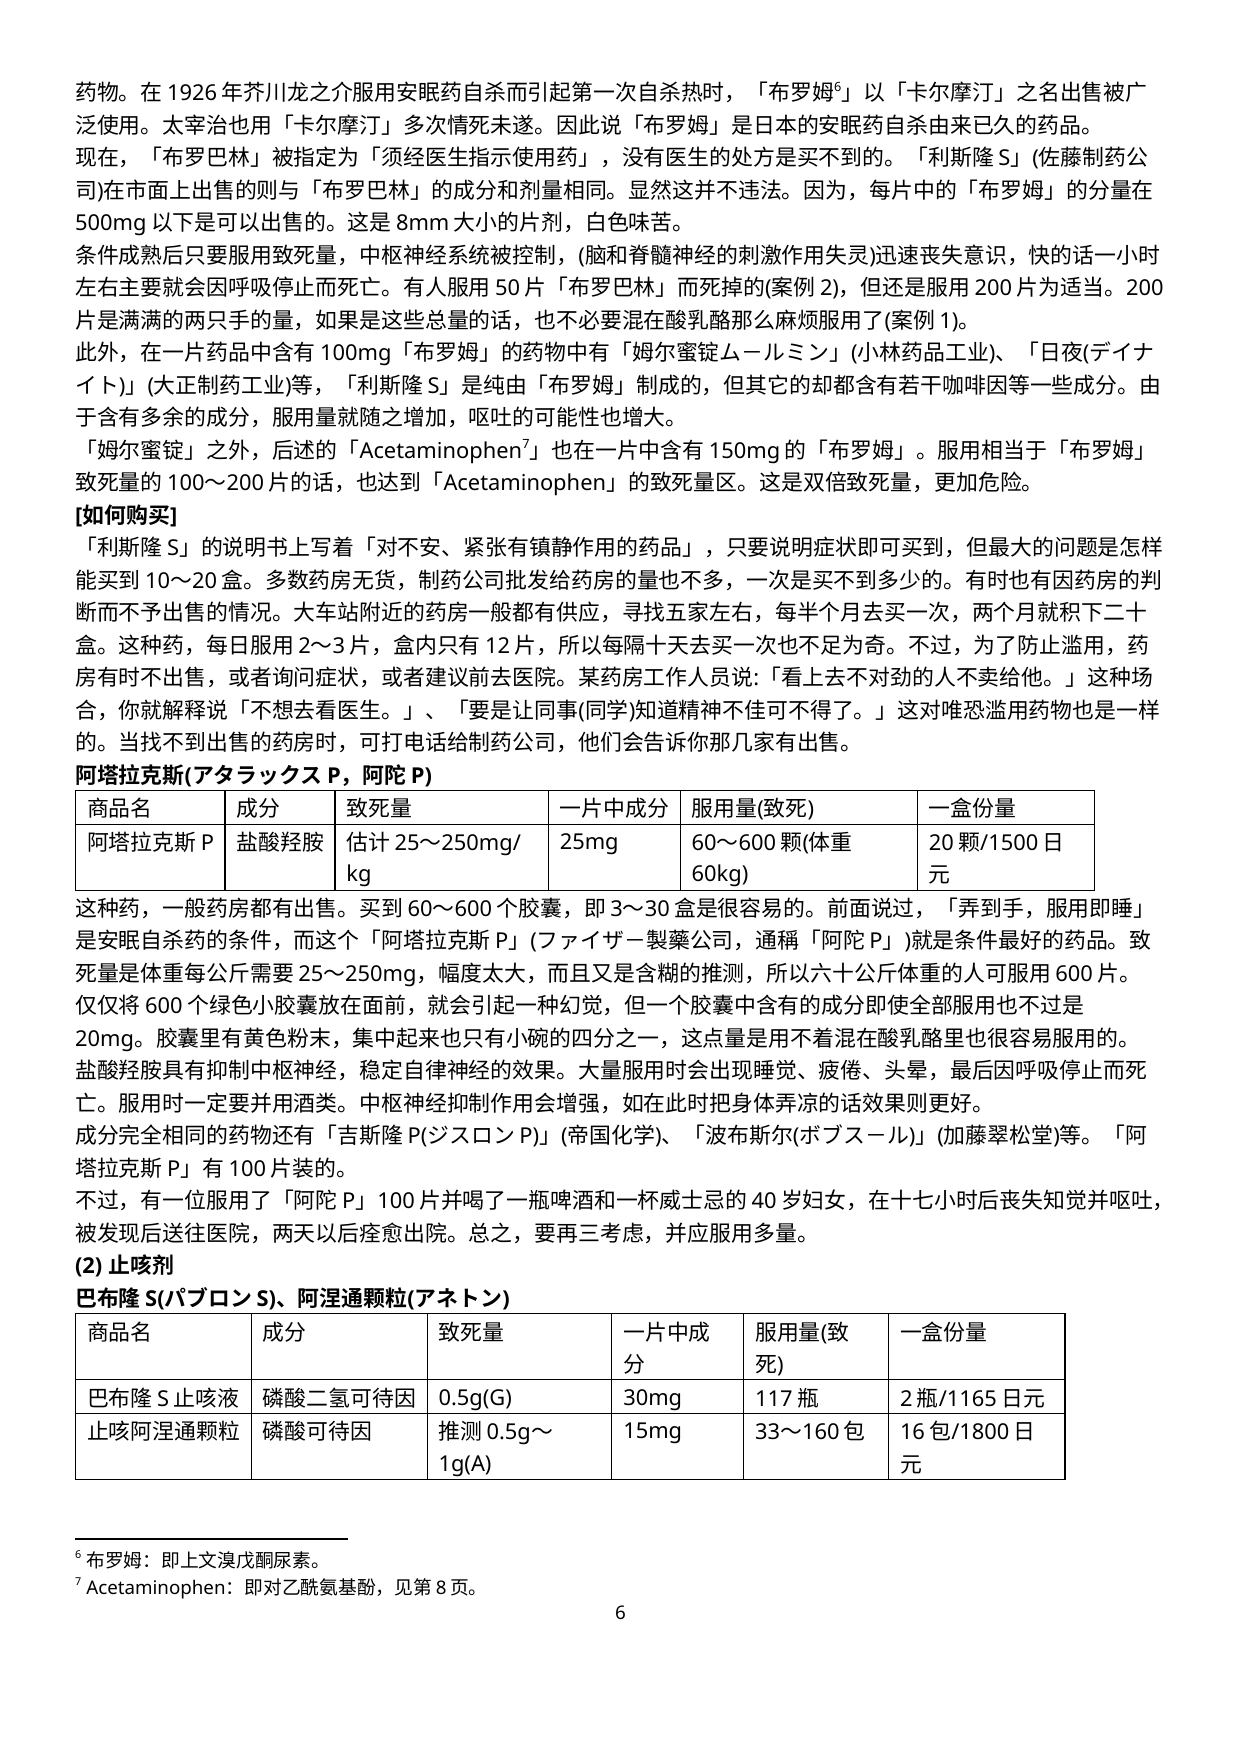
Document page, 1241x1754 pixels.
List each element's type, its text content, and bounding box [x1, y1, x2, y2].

table_cell 25mg [549, 825, 680, 889]
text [75, 75, 1165, 140]
table_cell 盐酸羟胺 [226, 825, 334, 889]
text 条件成熟后只要服用致死量，中枢神经系统被控制，(脑和脊髓神经的刺激作用失灵)迅速丧失意识，快的话一小时左右主要就会因呼吸停止而死亡。有人服用50片「布罗巴林」而死掉的(案例2)，但还是服用200片为适当。200片是满满的两只手的量，如果是这些总量的话，也不必要混在酸乳酪那么麻烦服用了(案例1)。 [75, 237, 1165, 335]
table_cell 0.5g(G) [428, 1380, 611, 1413]
table_cell 20颗/1500日元 [918, 825, 1094, 889]
table_header 成分 [252, 1314, 427, 1379]
table_header 一片中成分 [549, 791, 680, 823]
table_header 服用量(致死) [681, 791, 917, 823]
table_header 商品名 [76, 1314, 251, 1379]
text 这种药，一般药房都有出售。买到60～600个胶囊，即3～30盒是很容易的。前面说过，「弄到手，服用即睡」是安眠自杀药的条件，而这个「阿塔拉克斯P」(ファイザ－製藥公司，通稱「阿陀P」)就是条件最好的药品。致死量是体重每公斤需要25～250mg，幅度太大，而且又是含糊的推测，所以六十公斤体重的人可服用600片。 [75, 891, 1165, 988]
text (2) 止咳剂 [75, 1248, 1165, 1281]
table_header 成分 [226, 791, 334, 823]
table_cell 磷酸二氢可待因 [252, 1380, 427, 1413]
text 不过，有一位服用了「阿陀P」100片并喝了一瓶啤酒和一杯威士忌的40岁妇女，在十七小时后丧失知觉并呕吐，被发现后送往医院，两天以后痊愈出院。总之，要再三考虑，并应服用多量。 [75, 1183, 1165, 1248]
text 巴布隆S(パブロンS)、阿涅通颗粒(アネトン) [75, 1281, 1165, 1313]
text 成分完全相同的药物还有「吉斯隆P(ジスロンP)」(帝国化学)、「波布斯尔(ボブス－ル)」(加藤翠松堂)等。「阿塔拉克斯P」有100片装的。 [75, 1118, 1165, 1183]
table_cell 60～600颗(体重60kg) [681, 825, 917, 889]
text 「利斯隆S」的说明书上写着「对不安、紧张有镇静作用的药品」，只要说明症状即可买到，但最大的问题是怎样能买到10～20盒。多数药房无货，制药公司批发给药房的量也不多，一次是买不到多少的。有时也有因药房的判断而不予出售的情况。大车站附近的药房一般都有供应，寻找五家左右，每半个月去买一次，两个月就积下二十盒。这种药，每日服用2～3片，盒内只有12片，所以每隔十天去买一次也不足为奇。不过，为了防止滥用，药房有时不出售，或者询问症状，或者建议前去医院。某药房工作人员说:「看上去不对劲的人不卖给他。」这种场合，你就解释说「不想去看医生。」、「要是让同事(同学)知道精神不佳可不得了。」这对唯恐滥用药物也是一样的。当找不到出售的药房时，可打电话给制药公司，他们会告诉你那几家有出售。 [75, 530, 1165, 757]
table_cell 30mg [612, 1380, 743, 1413]
table_cell 2瓶/1165日元 [889, 1380, 1064, 1413]
text 阿塔拉克斯(アタラックスP，阿陀P) [75, 757, 1165, 790]
table_header 致死量 [336, 791, 548, 823]
text 盐酸羟胺具有抑制中枢神经，稳定自律神经的效果。大量服用时会出现睡觉、疲倦、头晕，最后因呼吸停止而死亡。服用时一定要并用酒类。中枢神经抑制作用会增强，如在此时把身体弄凉的话效果则更好。 [75, 1053, 1165, 1118]
table_header 一片中成分 [612, 1314, 743, 1379]
table_cell 16包/1800日元 [889, 1414, 1064, 1479]
table_cell 33～160包 [744, 1414, 888, 1479]
table_cell 15mg [612, 1414, 743, 1479]
text 现在，「布罗巴林」被指定为「须经医生指示使用药」，没有医生的处方是买不到的。「利斯隆S」(佐藤制药公司)在市面上出售的则与「布罗巴林」的成分和剂量相同。显然这并不违法。因为，每片中的「布罗姆」的分量在500mg以下是可以出售的。这是8mm大小的片剂，白色味苦。 [75, 140, 1165, 237]
table_cell 估计25～250mg/kg [336, 825, 548, 889]
table_cell 117瓶 [744, 1380, 888, 1413]
table_header 一盒份量 [918, 791, 1094, 823]
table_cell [428, 1414, 611, 1479]
table_header 服用量(致死) [744, 1314, 888, 1379]
table_header 致死量 [428, 1314, 611, 1379]
table_cell 止咳阿涅通颗粒 [76, 1414, 251, 1479]
text 此外，在一片药品中含有100mg「布罗姆」的药物中有「姆尔蜜锭ム－ルミン」(小林药品工业)、「日夜(デイナイト)」(大正制药工业)等，「利斯隆S」是纯由「布罗姆」制成的，但其它的却都含有若干咖啡因等一些成分。由于含有多余的成分，服用量就随之增加，呕吐的可能性也增大。 [75, 335, 1165, 432]
text 「姆尔蜜锭」之外，后述的「Acetaminophen」也在一片中含有150mg的「布罗姆」。服用相当于「布罗姆」致死量的100～200片的话，也达到「Acetaminophen」的致死量区。这是双倍致死量，更加危险。 [75, 432, 1165, 497]
table_header 一盒份量 [889, 1314, 1064, 1379]
table_cell 磷酸可待因 [252, 1414, 427, 1479]
table_cell 巴布隆S止咳液 [76, 1380, 251, 1413]
table_header 商品名 [76, 791, 224, 823]
text [如何购买] [75, 497, 1165, 530]
text 仅仅将600个绿色小胶囊放在面前，就会引起一种幻觉，但一个胶囊中含有的成分即使全部服用也不过是20mg。胶囊里有黄色粉末，集中起来也只有小碗的四分之一，这点量是用不着混在酸乳酪里也很容易服用的。 [75, 988, 1165, 1053]
table_cell 阿塔拉克斯P [76, 825, 224, 889]
